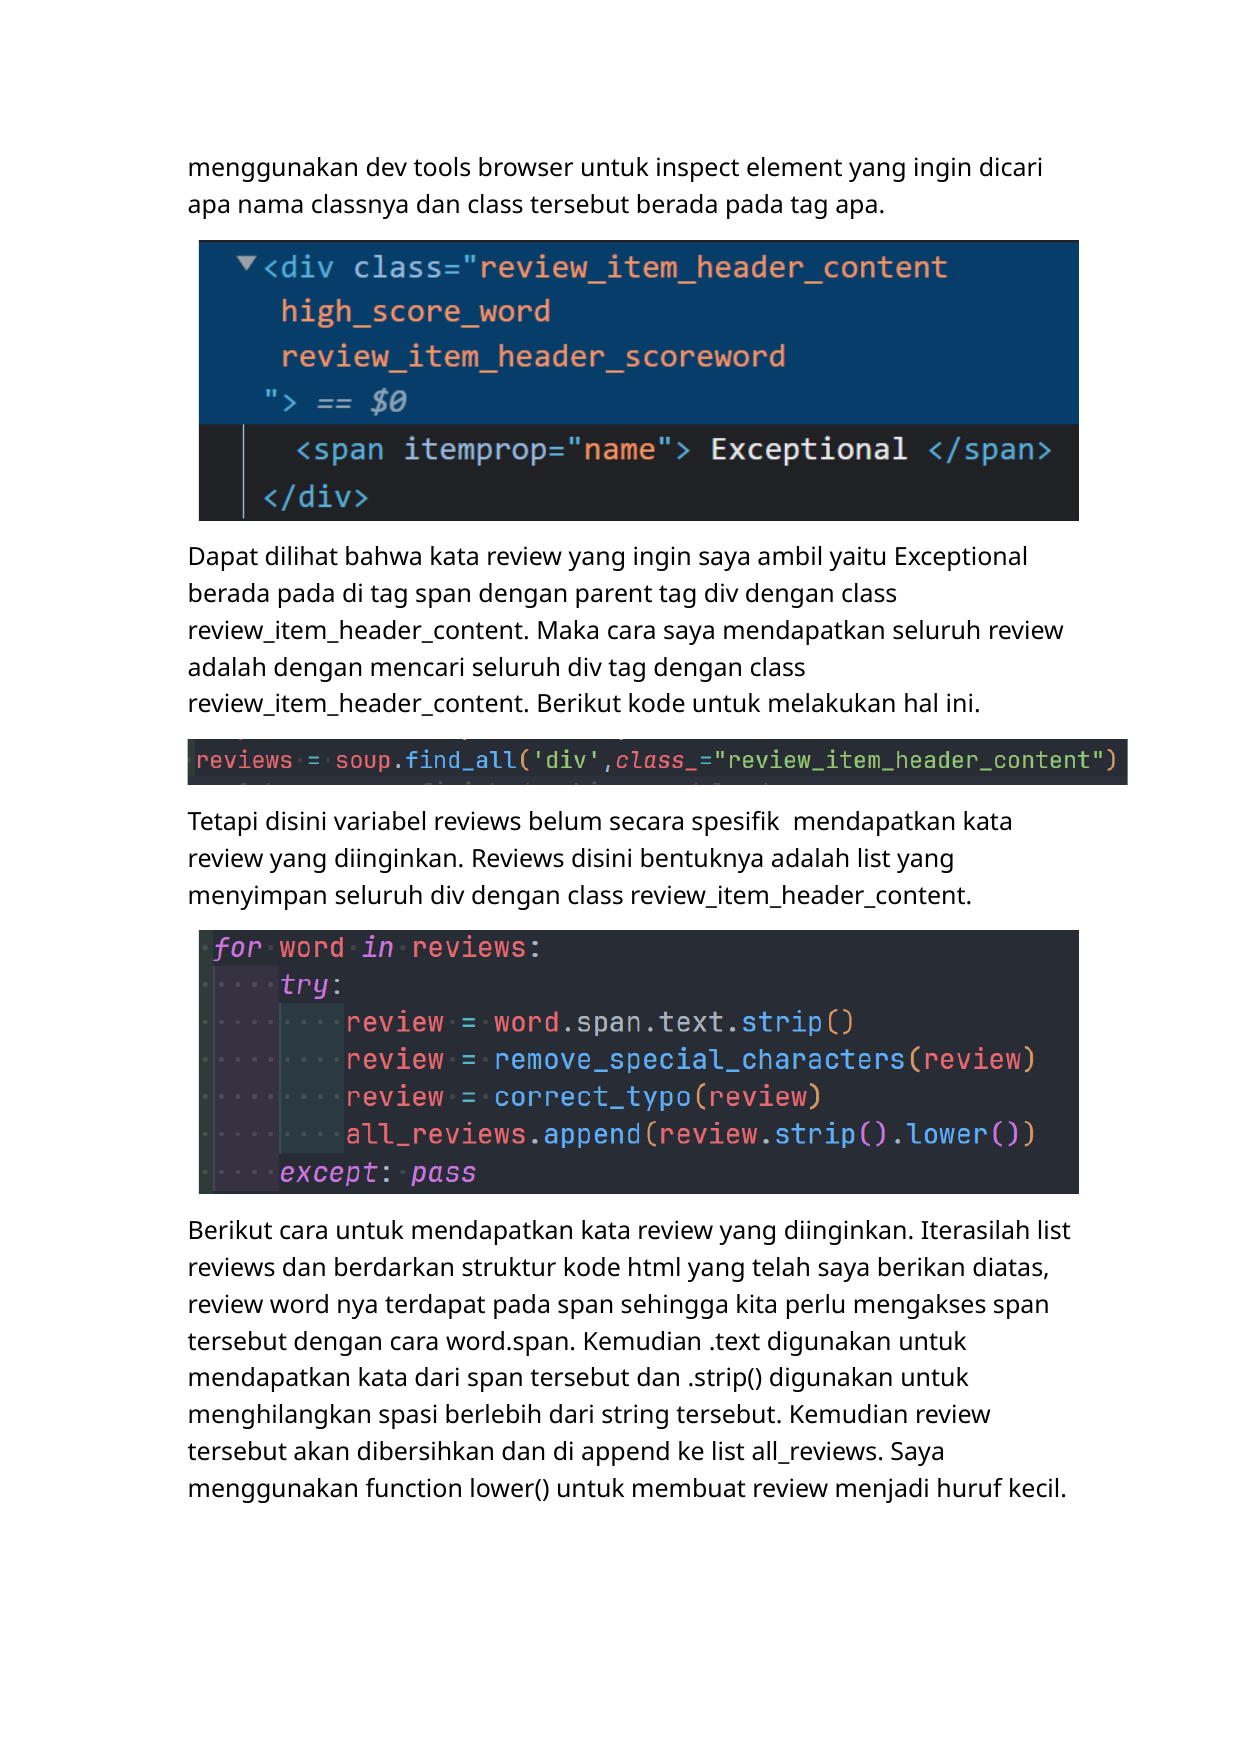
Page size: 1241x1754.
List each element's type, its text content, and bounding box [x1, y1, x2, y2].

picture [198, 240, 1079, 521]
text Berikut cara untuk mendapatkan kata review yang diinginkan. Iterasilah list reviews dan berdarkan struktur kode html yang telah saya berikan diatas, review word nya terdapat pada span sehingga kita perlu mengakses span tersebut dengan cara word.span. Kemudian .text digunakan untuk mendapatkan kata dari span tersebut dan .strip() digunakan untuk menghilangkan spasi berlebih dari string tersebut. Kemudian review tersebut akan dibersihkan dan di append ke list all_reviews. Saya menggunakan function lower() untuk membuat review menjadi huruf kecil. [187, 1213, 1090, 1504]
text Tetapi disini variabel reviews belum secara spesifik mendapatkan kata review yang diinginkan. Reviews disini bentuknya adalah list yang menyimpan seluruh div dengan class review_item_header_content. [187, 804, 1090, 911]
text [187, 150, 1090, 221]
text Dapat dilihat bahwa kata review yang ingin saya ambil yaitu Exceptional berada pada di tag span dengan parent tag div dengan class review_item_header_content. Maka cara saya mendapatkan seluruh review adalah dengan mencari seluruh div tag dengan class review_item_header_content. Berikut kode untuk melakukan hal ini. [187, 539, 1090, 720]
picture [187, 739, 1128, 785]
picture [198, 930, 1079, 1194]
